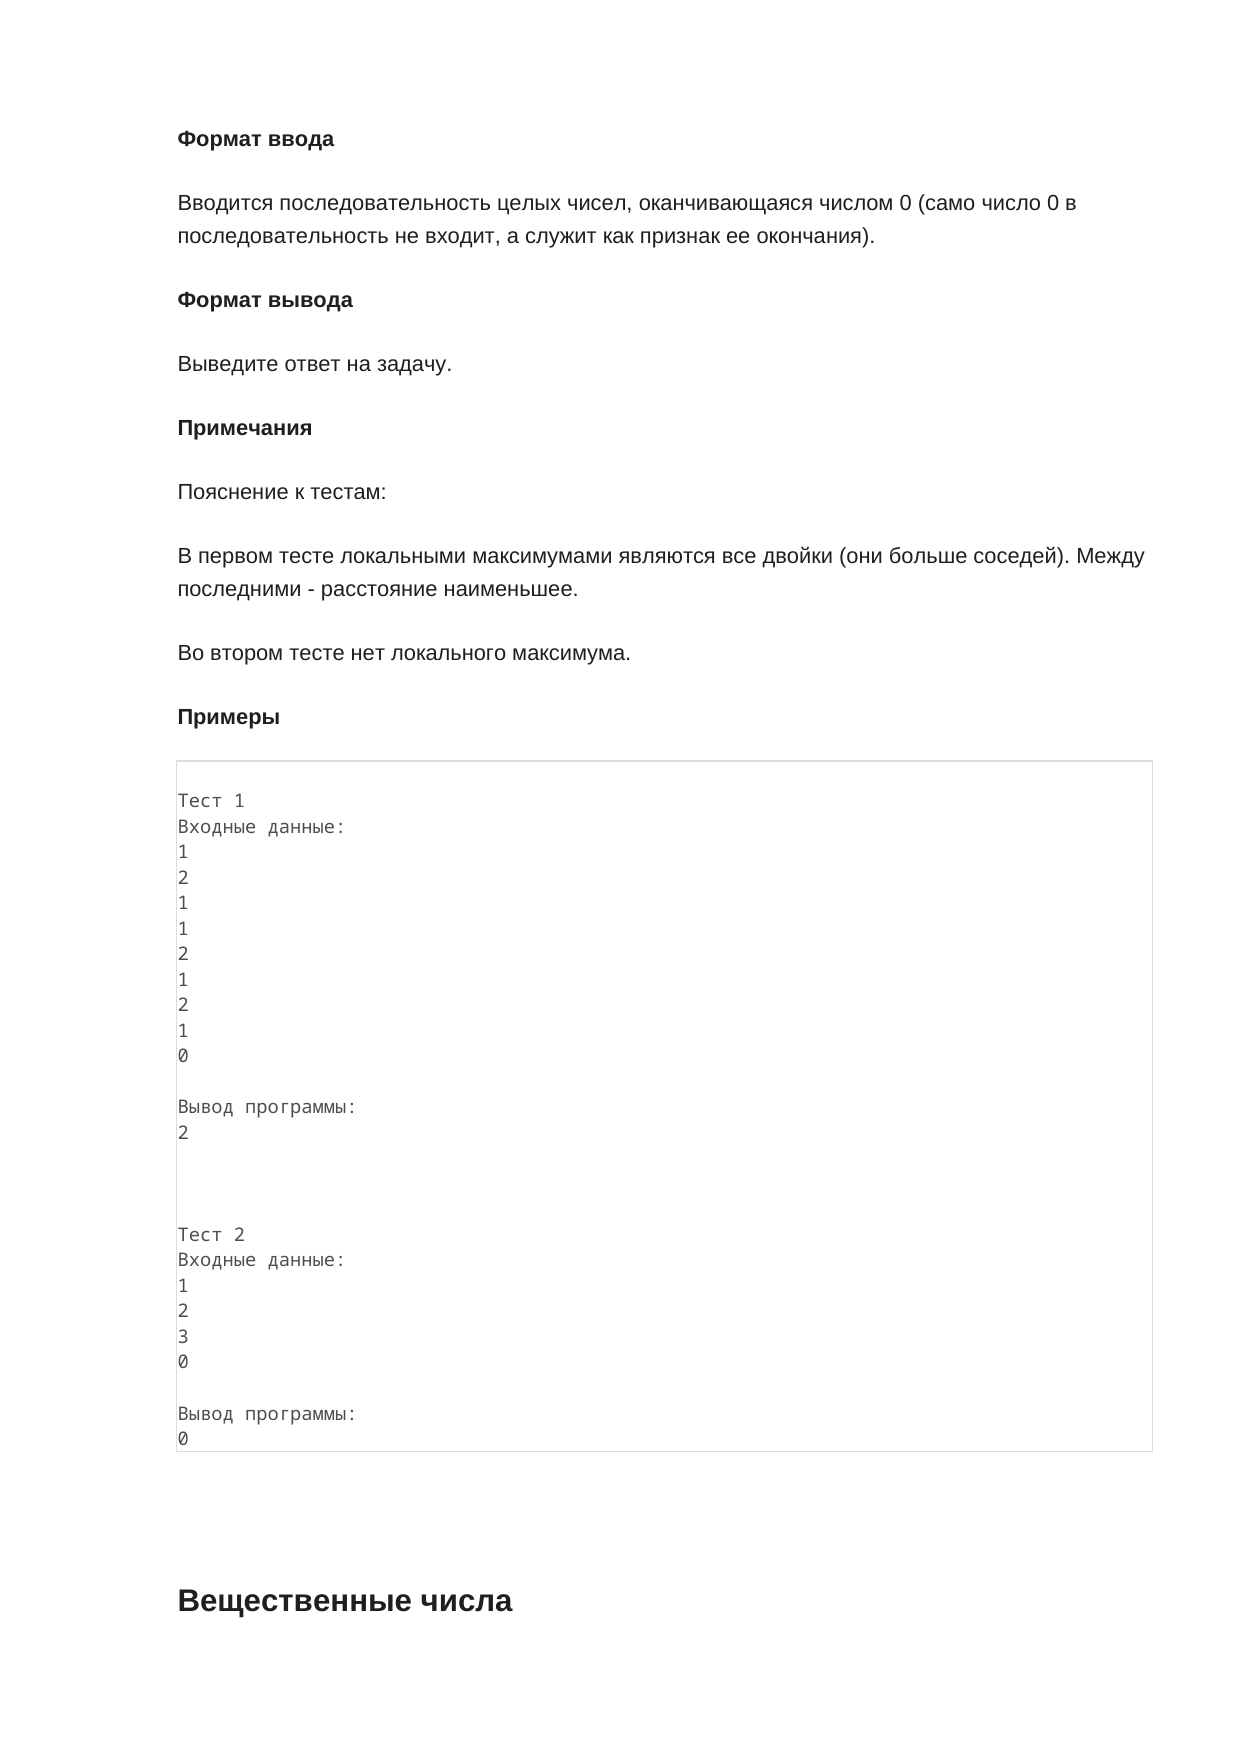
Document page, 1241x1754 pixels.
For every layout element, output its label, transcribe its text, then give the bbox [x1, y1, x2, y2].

text 0 [177, 1043, 1152, 1068]
text Вводится последовательность целых чисел, оканчивающаяся числом 0 (само число 0 в последовательность не входит, а служит как признак ее окончания). [177, 182, 1152, 248]
text Выведите ответ на задачу. [177, 343, 1152, 376]
text Примечания [177, 407, 1152, 440]
text 2 [177, 941, 1152, 966]
text 1 [177, 1272, 1152, 1298]
text Вывод программы: [177, 1400, 1152, 1424]
text 0 [177, 1424, 1152, 1451]
text 1 [177, 1017, 1152, 1043]
text 1 [177, 915, 1152, 941]
text Во втором тесте нет локального максимума. [177, 632, 1152, 665]
text Входные данные: [177, 813, 1152, 838]
text 2 [177, 1298, 1152, 1323]
subtitle Вещественные числа [177, 1581, 1152, 1618]
text Примеры [177, 696, 1152, 729]
text 3 [177, 1323, 1152, 1349]
text 2 [177, 1119, 1152, 1145]
text 1 [177, 838, 1152, 864]
text 1 [177, 966, 1152, 992]
text Вывод программы: [177, 1094, 1152, 1119]
text Формат вывода [177, 279, 1152, 312]
text Пояснение к тестам: [177, 471, 1152, 504]
text Формат ввода [177, 118, 1152, 151]
text 2 [177, 992, 1152, 1017]
text 0 [177, 1349, 1152, 1374]
text Тест 1 [177, 762, 1152, 813]
text Входные данные: [177, 1247, 1152, 1272]
text 1 [177, 889, 1152, 915]
text 2 [177, 864, 1152, 889]
text Тест 2 [177, 1221, 1152, 1247]
text В первом тесте локальными максимумами являются все двойки (они больше соседей). Между последними - расстояние наименьшее. [177, 535, 1152, 601]
